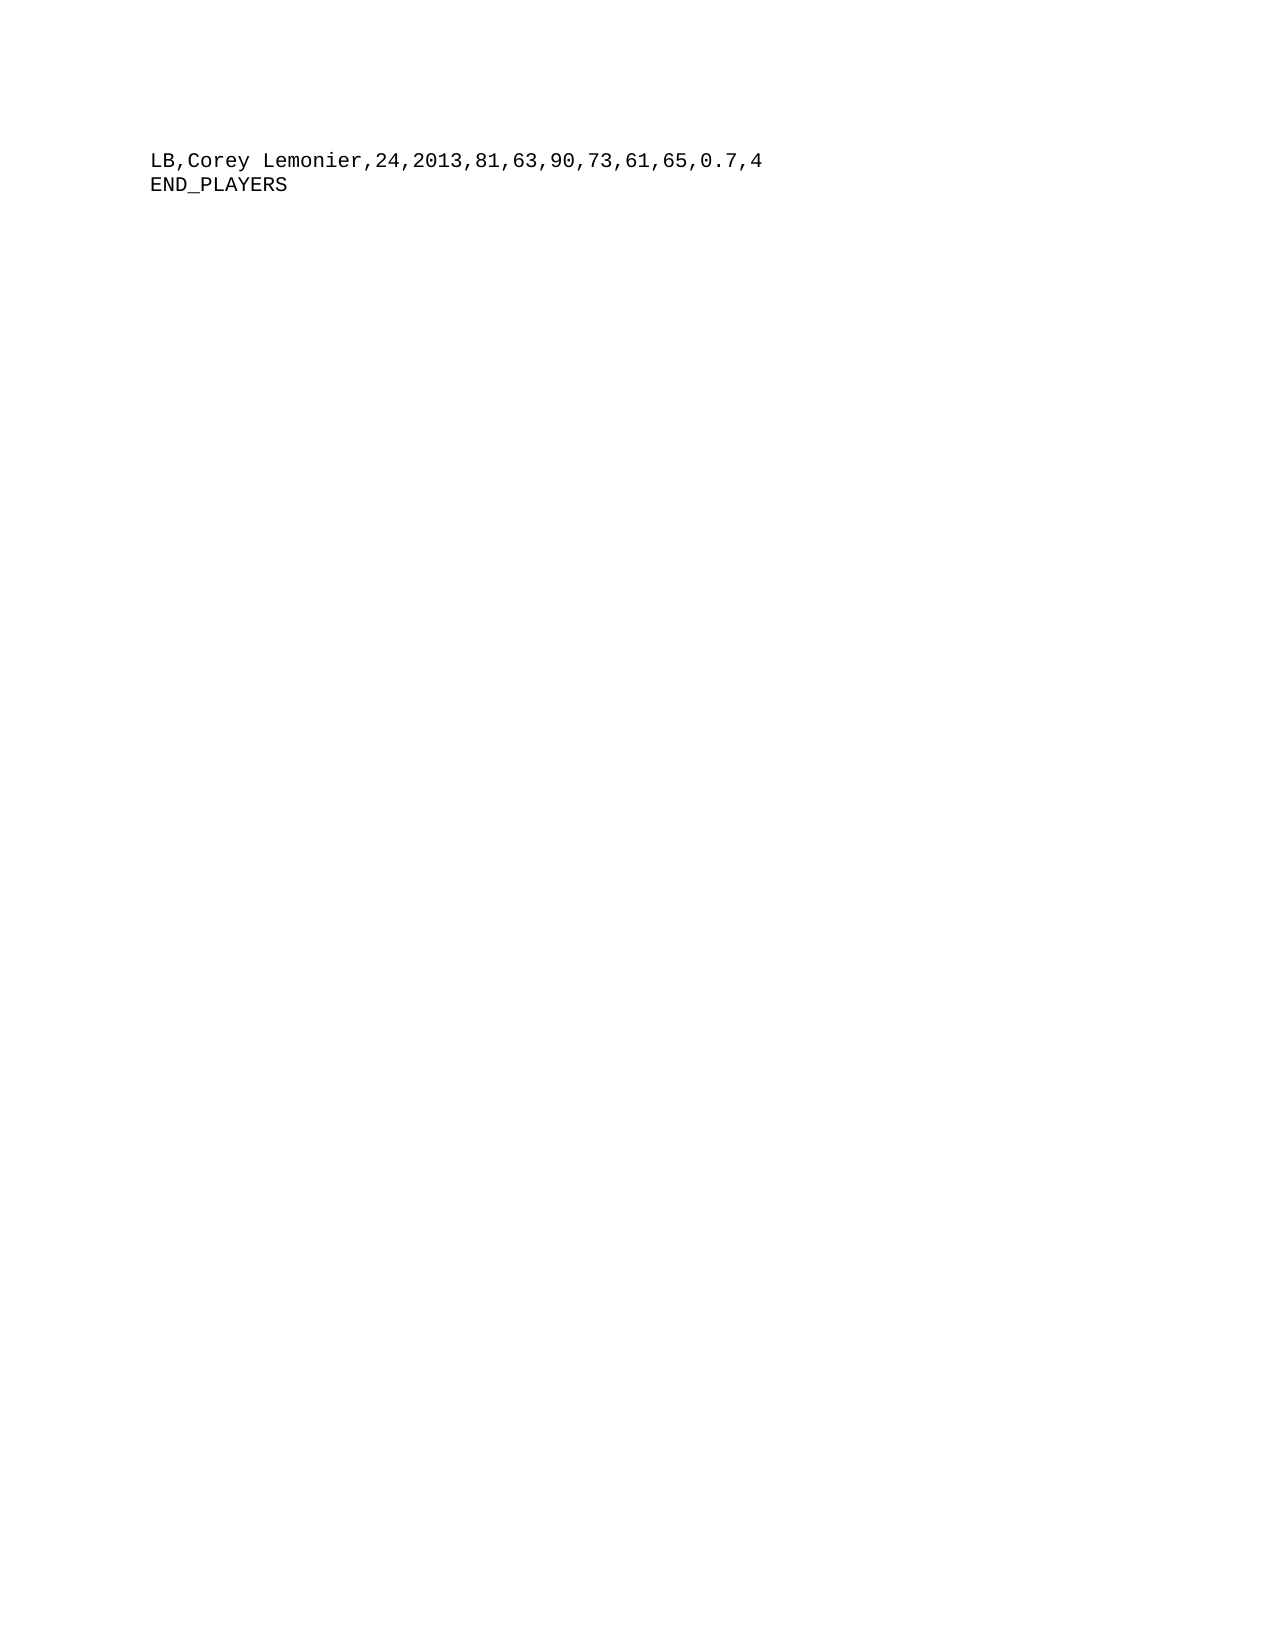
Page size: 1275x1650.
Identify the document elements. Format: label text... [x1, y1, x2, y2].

text END_PLAYERS [150, 174, 1125, 197]
text LB,Corey Lemonier,24,2013,81,63,90,73,61,65,0.7,4 [150, 150, 1125, 174]
